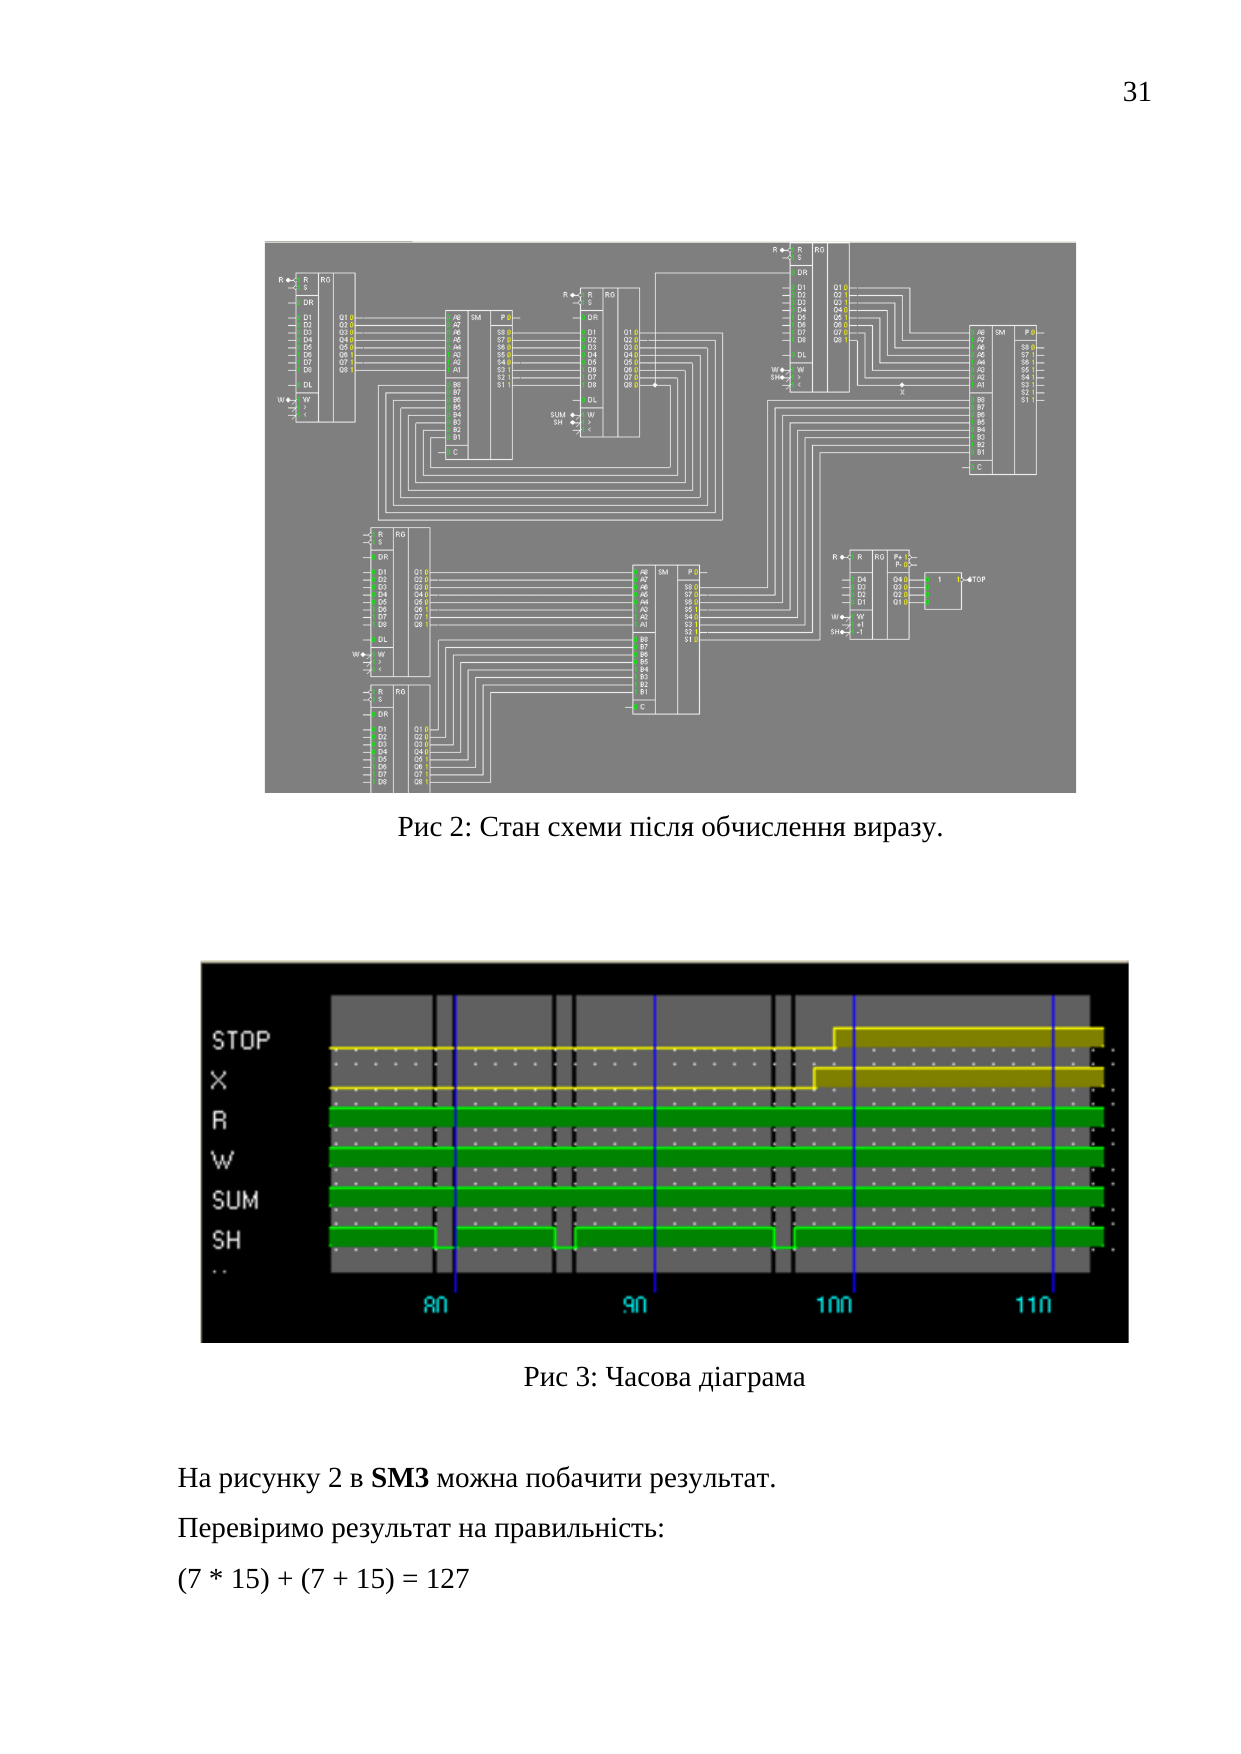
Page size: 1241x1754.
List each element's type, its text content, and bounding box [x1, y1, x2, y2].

text (7 * 15) + (7 + 15) = 127 [177, 1561, 1152, 1594]
text Рис 3: Часова діаграма [177, 1359, 1152, 1393]
picture [200, 960, 1129, 1343]
text На рисунку 2 в SM3 можна побачити результат. [177, 1460, 1152, 1494]
text Перевіримо результат на правильність: [177, 1510, 1152, 1544]
text Рис 2: Стан схеми після обчислення виразу. [177, 809, 1152, 842]
picture [264, 241, 1077, 793]
